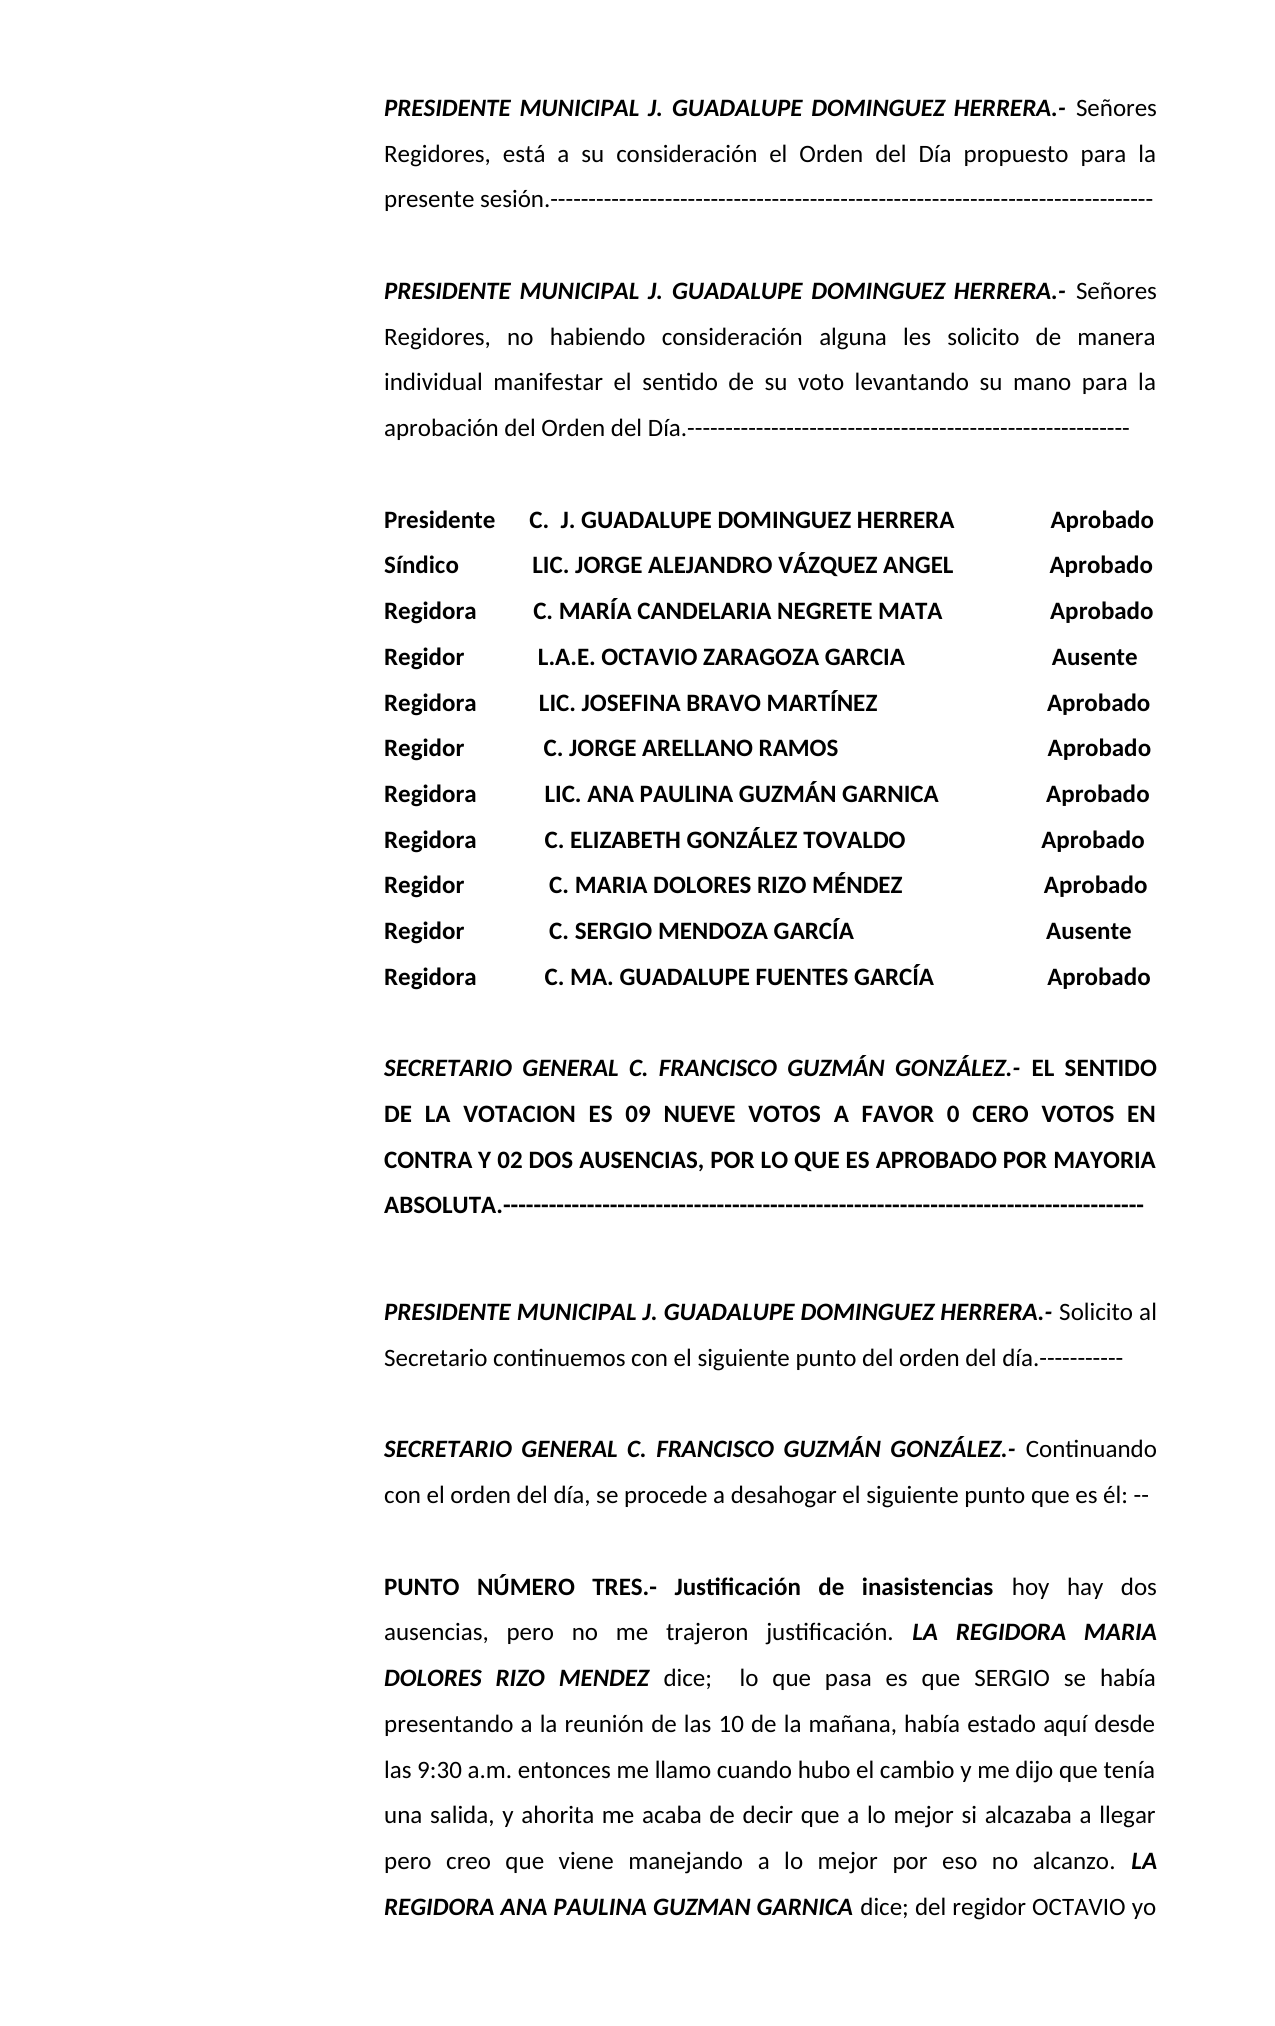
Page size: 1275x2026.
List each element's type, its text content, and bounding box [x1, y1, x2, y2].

text PRESIDENTE MUNICIPAL J. GUADALUPE DOMINGUEZ HERRERA.- Señores Regidores, está a su consideración el Orden del Día propuesto para la presente sesión.------------------------------------------------------------------------------- [384, 92, 1157, 214]
text Regidora LIC. JOSEFINA BRAVO MARTÍNEZ Aprobado [384, 687, 1157, 717]
text PRESIDENTE MUNICIPAL J. GUADALUPE DOMINGUEZ HERRERA.- Solicito al Secretario continuemos con el siguiente punto del orden del día.----------- [384, 1296, 1157, 1373]
text Regidor L.A.E. OCTAVIO ZARAGOZA GARCIA Ausente [384, 641, 1157, 671]
text Presidente C. J. GUADALUPE DOMINGUEZ HERRERA Aprobado [384, 504, 1157, 534]
text Regidora LIC. ANA PAULINA GUZMÁN GARNICA Aprobado [384, 778, 1157, 809]
text PRESIDENTE MUNICIPAL J. GUADALUPE DOMINGUEZ HERRERA.- Señores Regidores, no habiendo consideración alguna les solicito de manera individual manifestar el sentido de su voto levantando su mano para la aprobación del Orden del Día.---------------------------------------------------------- [384, 275, 1157, 443]
text Regidora C. ELIZABETH GONZÁLEZ TOVALDO Aprobado [384, 824, 1157, 854]
text Síndico LIC. JORGE ALEJANDRO VÁZQUEZ ANGEL Aprobado [384, 549, 1157, 580]
text Regidora C. MARÍA CANDELARIA NEGRETE MATA Aprobado [384, 595, 1157, 626]
text SECRETARIO GENERAL C. FRANCISCO GUZMÁN GONZÁLEZ.- EL SENTIDO DE LA VOTACION ES 09 NUEVE VOTOS A FAVOR 0 CERO VOTOS EN CONTRA Y 02 DOS AUSENCIAS, POR LO QUE ES APROBADO POR MAYORIA ABSOLUTA.------------------------------------------------------------------------------------ [384, 1052, 1157, 1220]
text SECRETARIO GENERAL C. FRANCISCO GUZMÁN GONZÁLEZ.- Continuando con el orden del día, se procede a desahogar el siguiente punto que es él: -- [384, 1434, 1157, 1510]
text Regidor C. MARIA DOLORES RIZO MÉNDEZ Aprobado [384, 869, 1157, 900]
text Regidor C. JORGE ARELLANO RAMOS Aprobado [384, 732, 1157, 763]
text Regidora C. MA. GUADALUPE FUENTES GARCÍA Aprobado [384, 961, 1157, 992]
text Regidor C. SERGIO MENDOZA GARCÍA Ausente [384, 915, 1157, 946]
